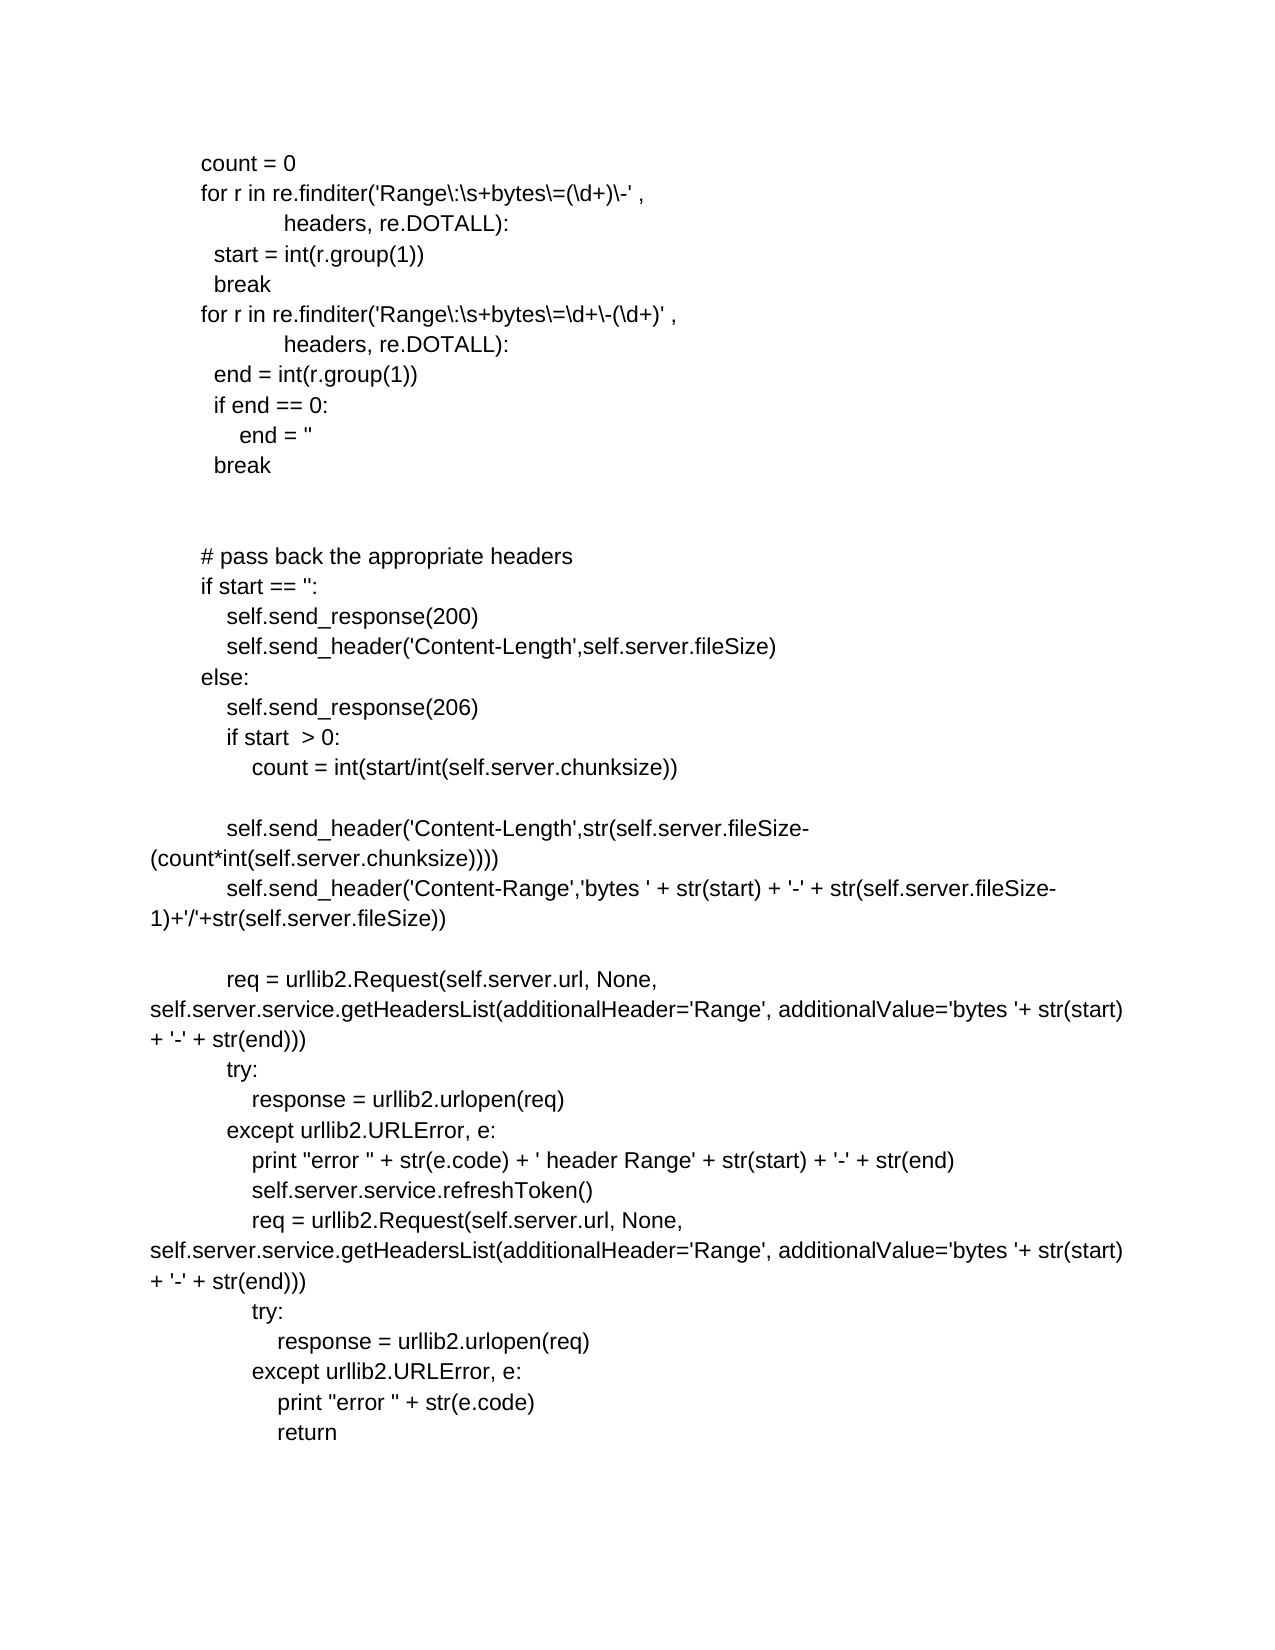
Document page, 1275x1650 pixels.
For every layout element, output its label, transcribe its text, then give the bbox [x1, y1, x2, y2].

text print "error " + str(e.code) + ' header Range' + str(start) + '-' + str(end) [150, 1147, 1125, 1173]
text end = '' [150, 422, 1125, 448]
text for r in re.finditer('Range\:\s+bytes\=\d+\-(\d+)' , [150, 301, 1125, 327]
text break [150, 271, 1125, 297]
text req = urllib2.Request(self.server.url, None, self.server.service.getHeadersList(additionalHeader='Range', additionalValue='bytes '+ str(start) + '-' + str(end))) [150, 1207, 1125, 1294]
text self.server.service.refreshToken() [150, 1177, 1125, 1203]
text else: [150, 663, 1125, 690]
text self.send_response(206) [150, 694, 1125, 720]
text req = urllib2.Request(self.server.url, None, self.server.service.getHeadersList(additionalHeader='Range', additionalValue='bytes '+ str(start) + '-' + str(end))) [150, 966, 1125, 1052]
text self.send_response(200) [150, 603, 1125, 629]
text count = 0 [150, 150, 1125, 176]
text for r in re.finditer('Range\:\s+bytes\=(\d+)\-' , [150, 180, 1125, 207]
text count = int(start/int(self.server.chunksize)) [150, 754, 1125, 781]
text try: [150, 1056, 1125, 1083]
text return [150, 1419, 1125, 1445]
text self.send_header('Content-Length',self.server.fileSize) [150, 633, 1125, 660]
text # pass back the appropriate headers [150, 543, 1125, 569]
text break [150, 452, 1125, 478]
text self.send_header('Content-Range','bytes ' + str(start) + '-' + str(self.server.fileSize-1)+'/'+str(self.server.fileSize)) [150, 875, 1125, 932]
text if start == '': [150, 573, 1125, 599]
text except urllib2.URLError, e: [150, 1117, 1125, 1143]
text self.send_header('Content-Length',str(self.server.fileSize-(count*int(self.server.chunksize)))) [150, 814, 1125, 871]
text print "error " + str(e.code) [150, 1388, 1125, 1415]
text response = urllib2.urlopen(req) [150, 1086, 1125, 1113]
text try: [150, 1298, 1125, 1324]
text start = int(r.group(1)) [150, 241, 1125, 267]
text if end == 0: [150, 392, 1125, 418]
text except urllib2.URLError, e: [150, 1358, 1125, 1385]
text end = int(r.group(1)) [150, 361, 1125, 388]
text headers, re.DOTALL): [150, 331, 1125, 358]
text if start > 0: [150, 724, 1125, 750]
text response = urllib2.urlopen(req) [150, 1328, 1125, 1354]
text headers, re.DOTALL): [150, 210, 1125, 237]
